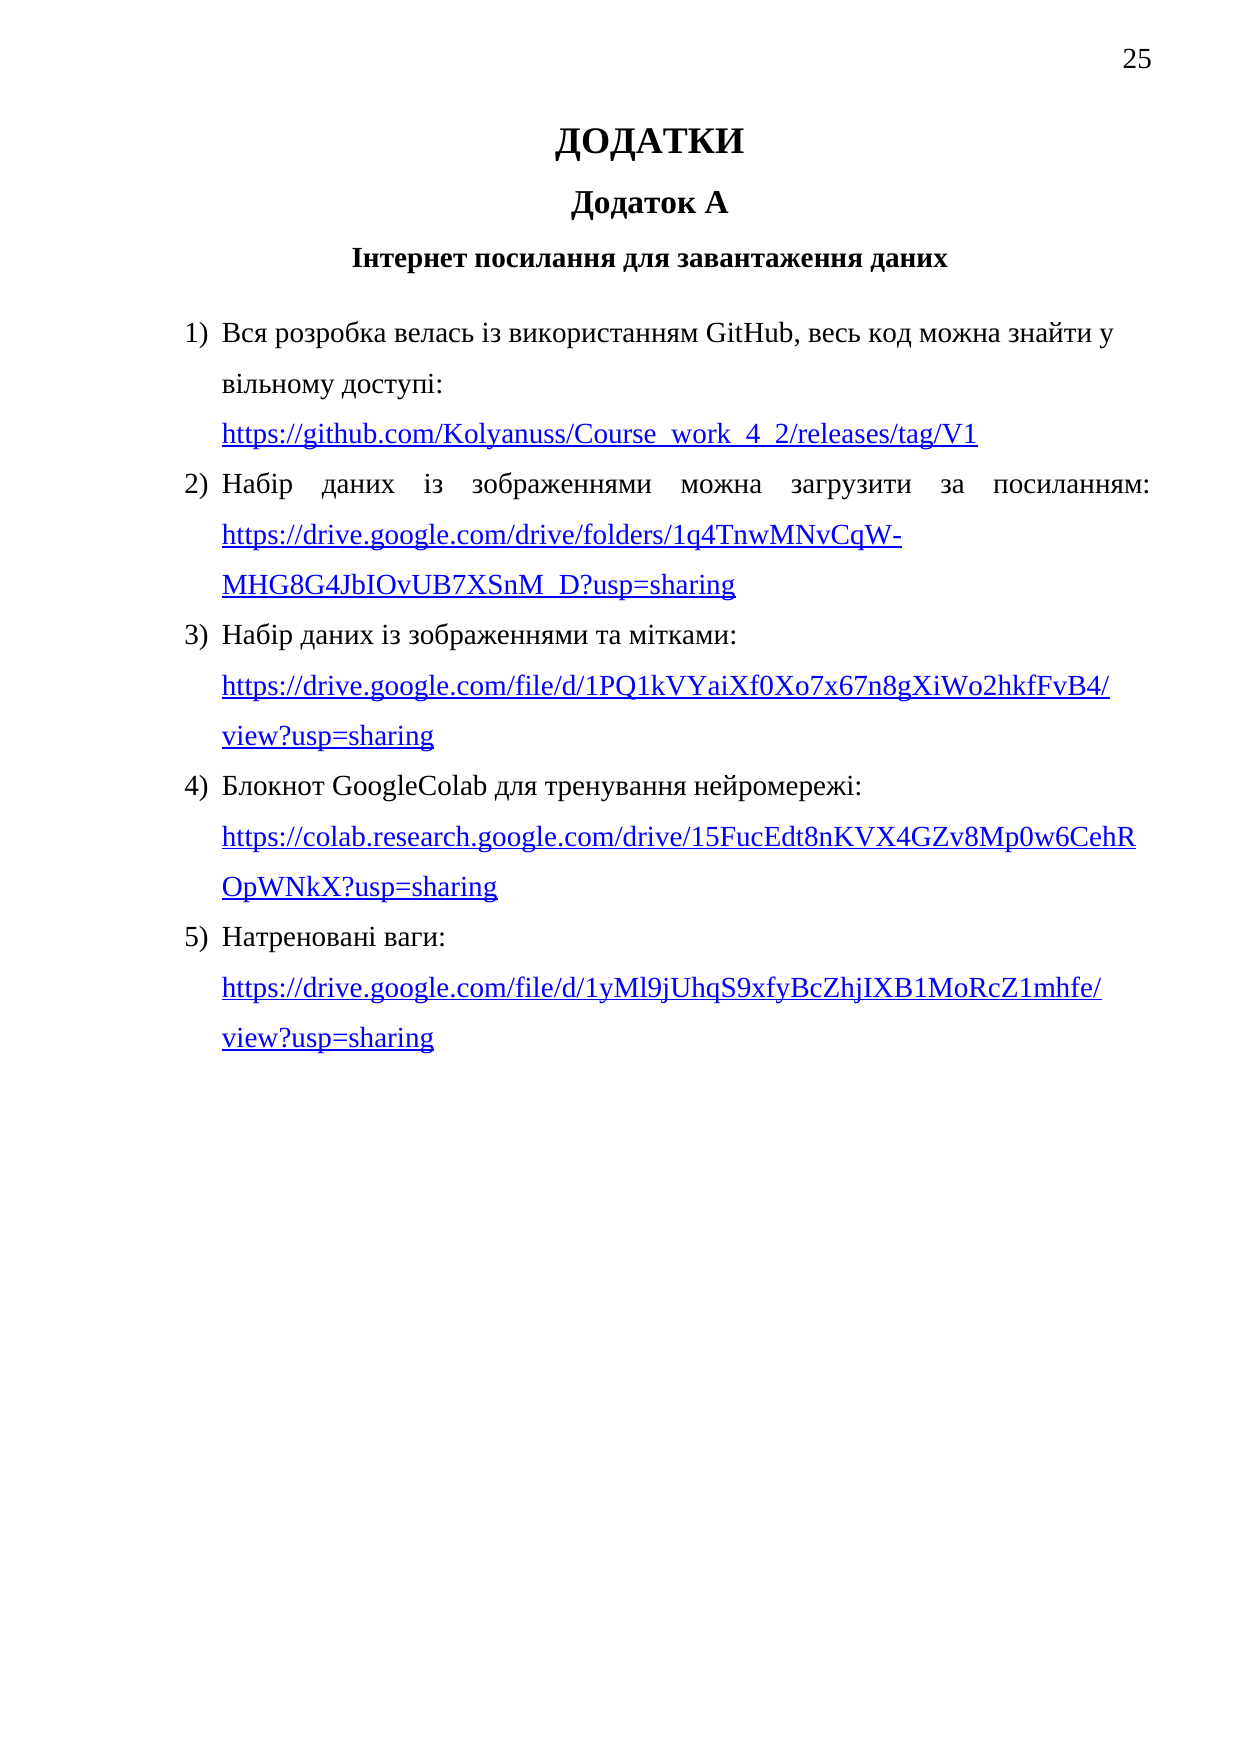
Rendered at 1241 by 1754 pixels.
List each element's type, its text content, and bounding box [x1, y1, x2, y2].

list Натреновані ваги: https://drive.google.com/file/d/1yMl9jUhqS9xfyBcZhjIXB1MoRcZ1mhfe/view?usp=sharing [184, 919, 1152, 1053]
subtitle Додаток А [148, 183, 1152, 221]
list Набір даних із зображеннями та мітками: https://drive.google.com/file/d/1PQ1kVYaiXf0Xo7x67n8gXiWo2hkfFvB4/view?usp=sharing [184, 617, 1152, 752]
subtitle Додатки [148, 118, 1152, 161]
list Вся розробка велась із використанням GitHub, весь код можна знайти у вільному доступі: https://github.com/Kolyanuss/Course_work_4_2/releases/tag/V1 [184, 316, 1152, 450]
list Набір даних із зображеннями можна загрузити за посиланням: https://drive.google.com/drive/folders/1q4TnwMNvCqW-MHG8G4JbIOvUB7XSnM_D?usp=sharing [184, 467, 1152, 601]
text Інтернет посилання для завантаження даних [148, 240, 1152, 274]
list Блокнот GoogleColab для тренування нейромережі: https://colab.research.google.com/drive/15FucEdt8nKVX4GZv8Mp0w6CehROpWNkX?usp=sharing [184, 768, 1152, 903]
